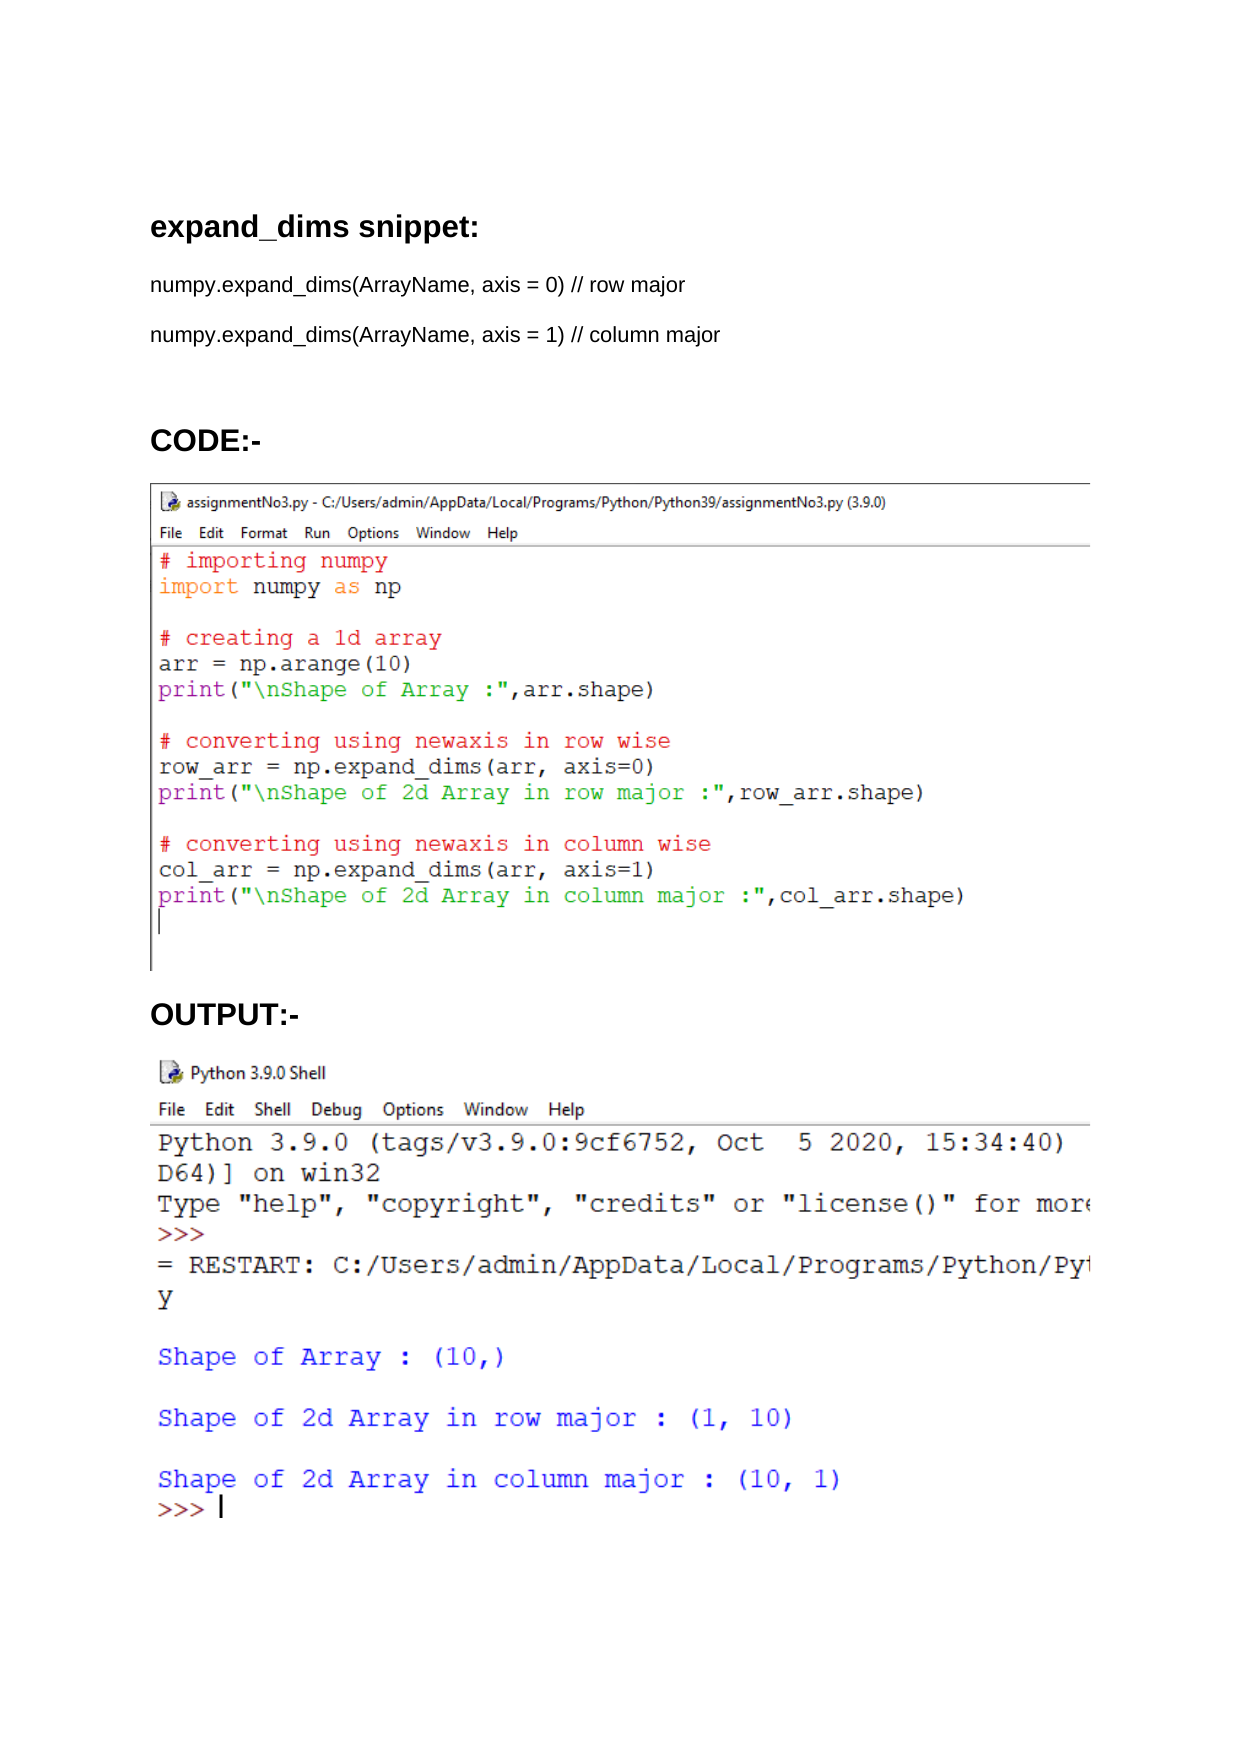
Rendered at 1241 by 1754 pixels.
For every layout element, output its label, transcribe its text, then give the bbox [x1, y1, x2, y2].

text numpy.expand_dims(ArrayName, axis = 0) // row major [150, 272, 1090, 297]
text numpy.expand_dims(ArrayName, axis = 1) // column major [150, 322, 1090, 347]
picture [150, 483, 1091, 971]
text OUTPUT:- [150, 996, 1090, 1032]
picture [150, 1057, 1091, 1518]
text CODE:- [150, 422, 1090, 458]
subtitle expand_dims snippet: [150, 208, 1090, 244]
